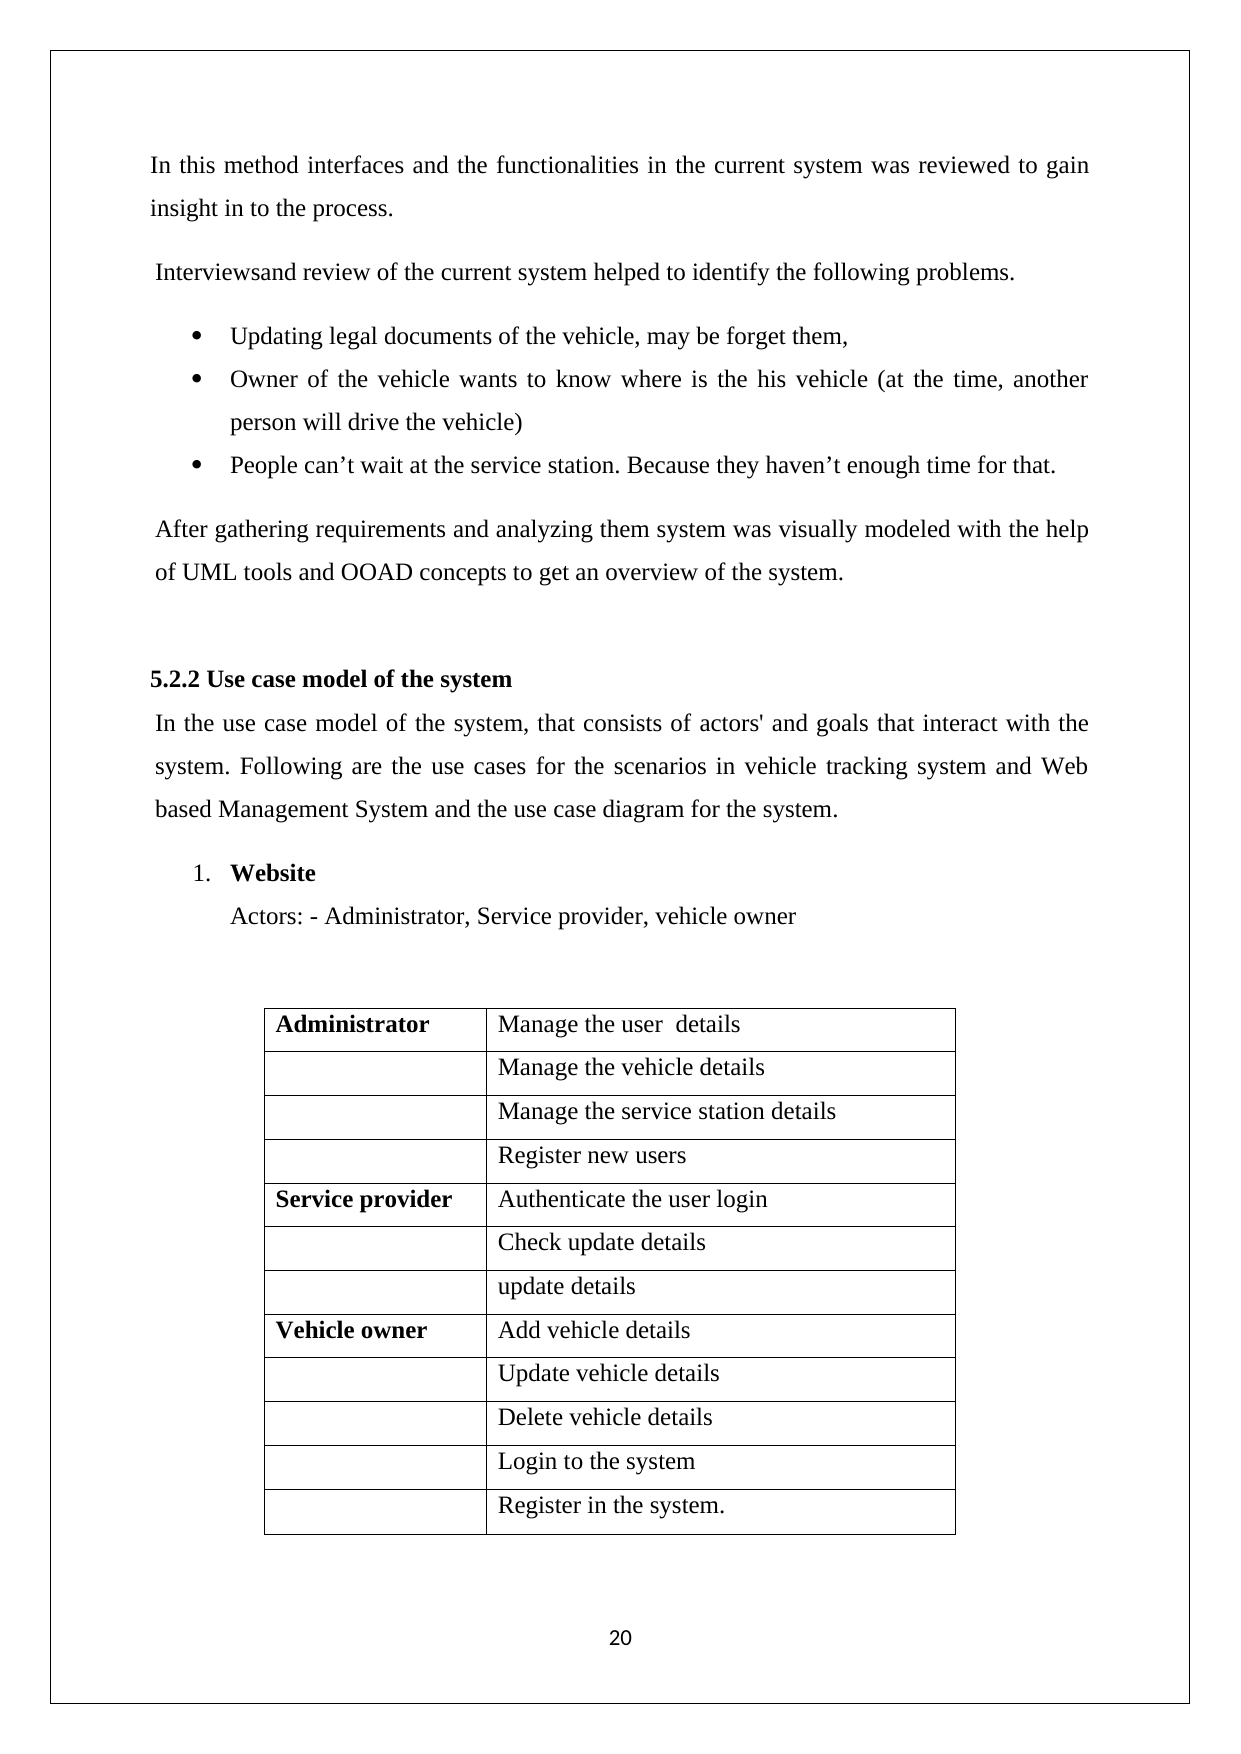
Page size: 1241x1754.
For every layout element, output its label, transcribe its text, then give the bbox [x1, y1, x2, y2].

table_cell Authenticate the user login [487, 1184, 955, 1226]
table_cell Service provider [265, 1184, 486, 1226]
text In the use case model of the system, that consists of actors' and goals that interact with the system. Following are the use cases for the scenarios in vehicle tracking system and Web based Management System and the use case diagram for the system. [155, 708, 1090, 823]
table_cell [265, 1271, 486, 1314]
table_cell [265, 1140, 486, 1183]
table_cell Delete vehicle details [487, 1402, 955, 1445]
table_cell Register in the system. [487, 1490, 955, 1533]
table_cell Register new users [487, 1140, 955, 1183]
table_cell Vehicle owner [265, 1315, 486, 1357]
table_cell Login to the system [487, 1446, 955, 1489]
table_cell [265, 1052, 486, 1095]
table_cell [265, 1446, 486, 1489]
table_cell update details [487, 1271, 955, 1314]
table_cell [265, 1402, 486, 1445]
table_header Administrator [265, 1009, 486, 1051]
table_cell Add vehicle details [487, 1315, 955, 1357]
text 5.2.2 Use case model of the system [150, 664, 1090, 693]
table_cell Manage the service station details [487, 1096, 955, 1139]
list Updating legal documents of the vehicle, may be forget them, [192, 321, 1090, 350]
list People can’t wait at the service station. Because they haven’t enough time for that. [192, 450, 1090, 479]
list Actors: - Administrator, Service provider, vehicle owner [230, 901, 1090, 930]
list Owner of the vehicle wants to know where is the his vehicle (at the time, another person will drive the vehicle) [192, 364, 1090, 436]
table_cell [265, 1490, 486, 1533]
table_cell [265, 1227, 486, 1270]
text In this method interfaces and the functionalities in the current system was reviewed to gain insight in to the process. [150, 150, 1090, 222]
table_cell [265, 1358, 486, 1401]
table_cell Manage the vehicle details [487, 1052, 955, 1095]
table_cell [265, 1096, 486, 1139]
list Website [192, 858, 1090, 887]
text After gathering requirements and analyzing them system was visually modeled with the help of UML tools and OOAD concepts to get an overview of the system. [155, 514, 1090, 586]
text Interviewsand review of the current system helped to identify the following problems. [155, 257, 1090, 286]
table_cell Check update details [487, 1227, 955, 1270]
table_cell Update vehicle details [487, 1358, 955, 1401]
table_header Manage the user details [487, 1009, 955, 1051]
